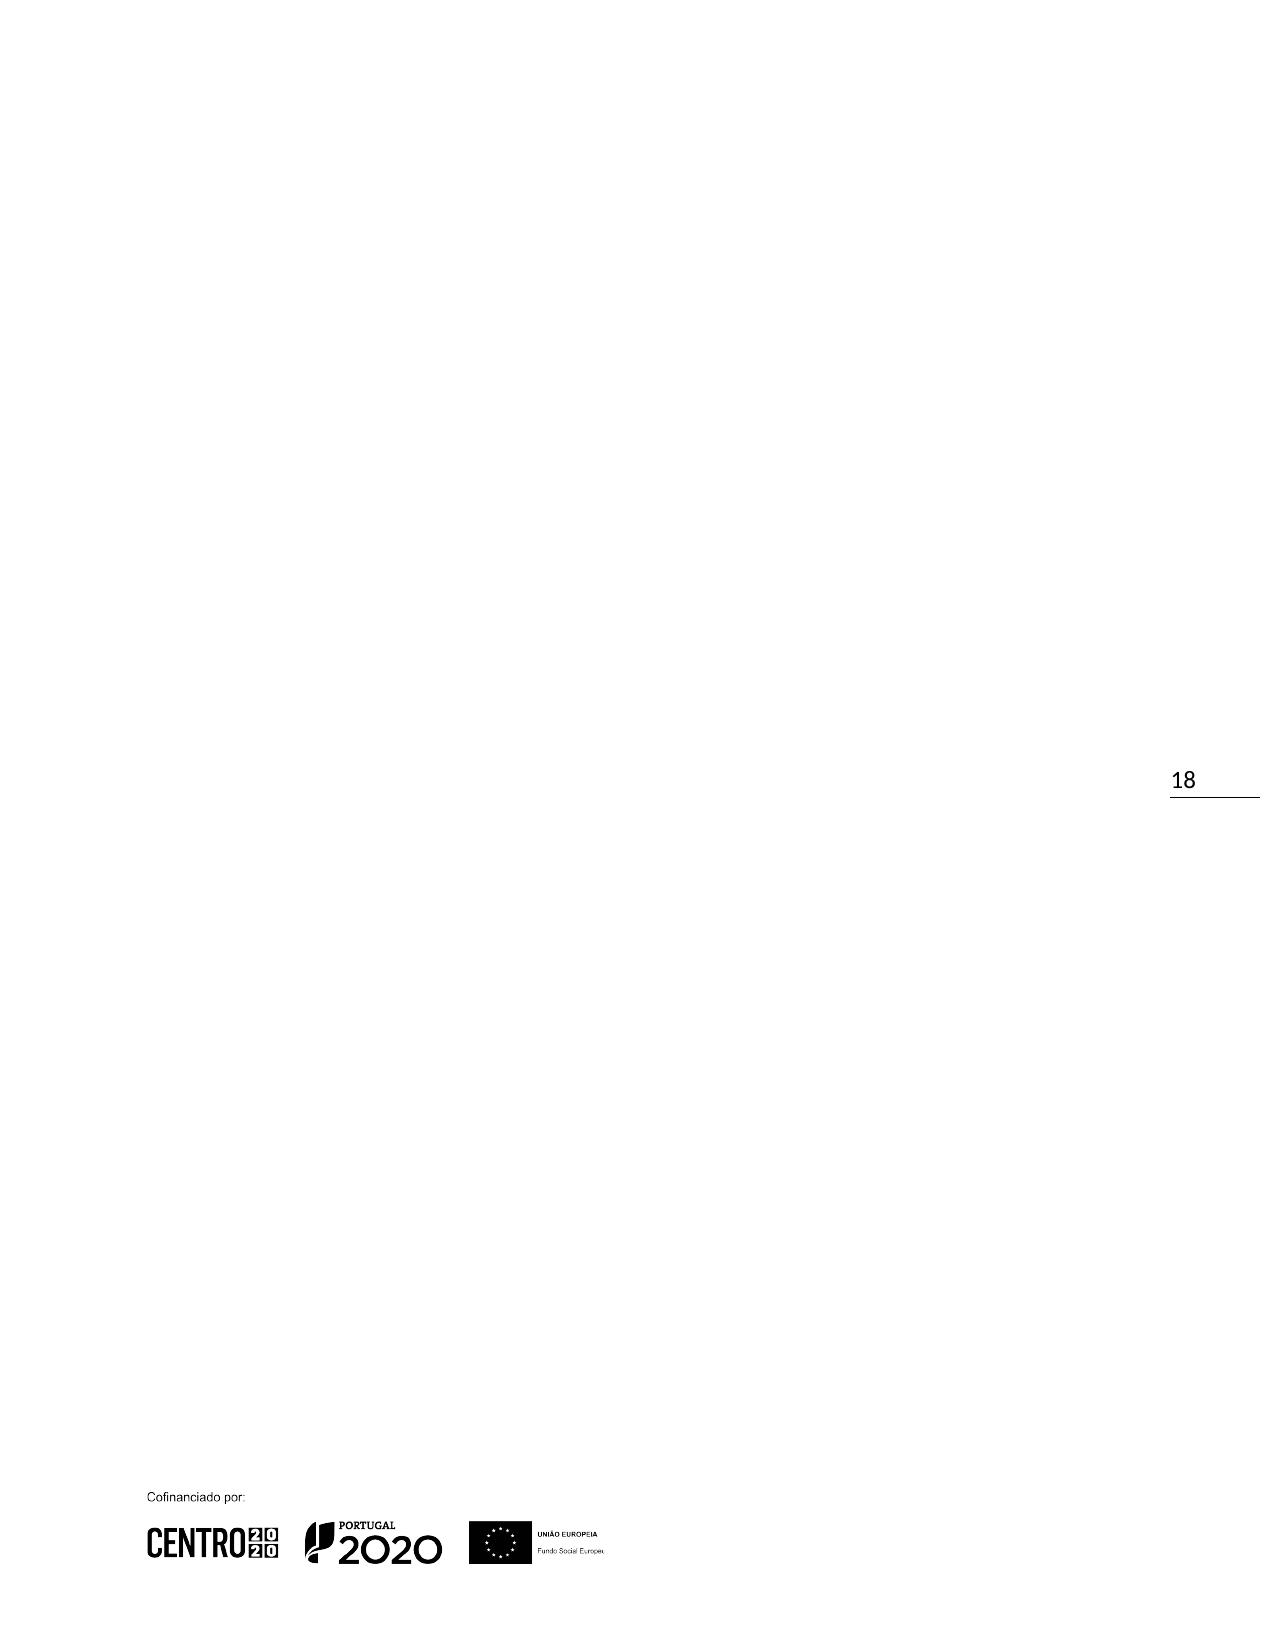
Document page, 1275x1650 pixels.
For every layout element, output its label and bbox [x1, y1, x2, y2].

picture [147, 1492, 605, 1564]
